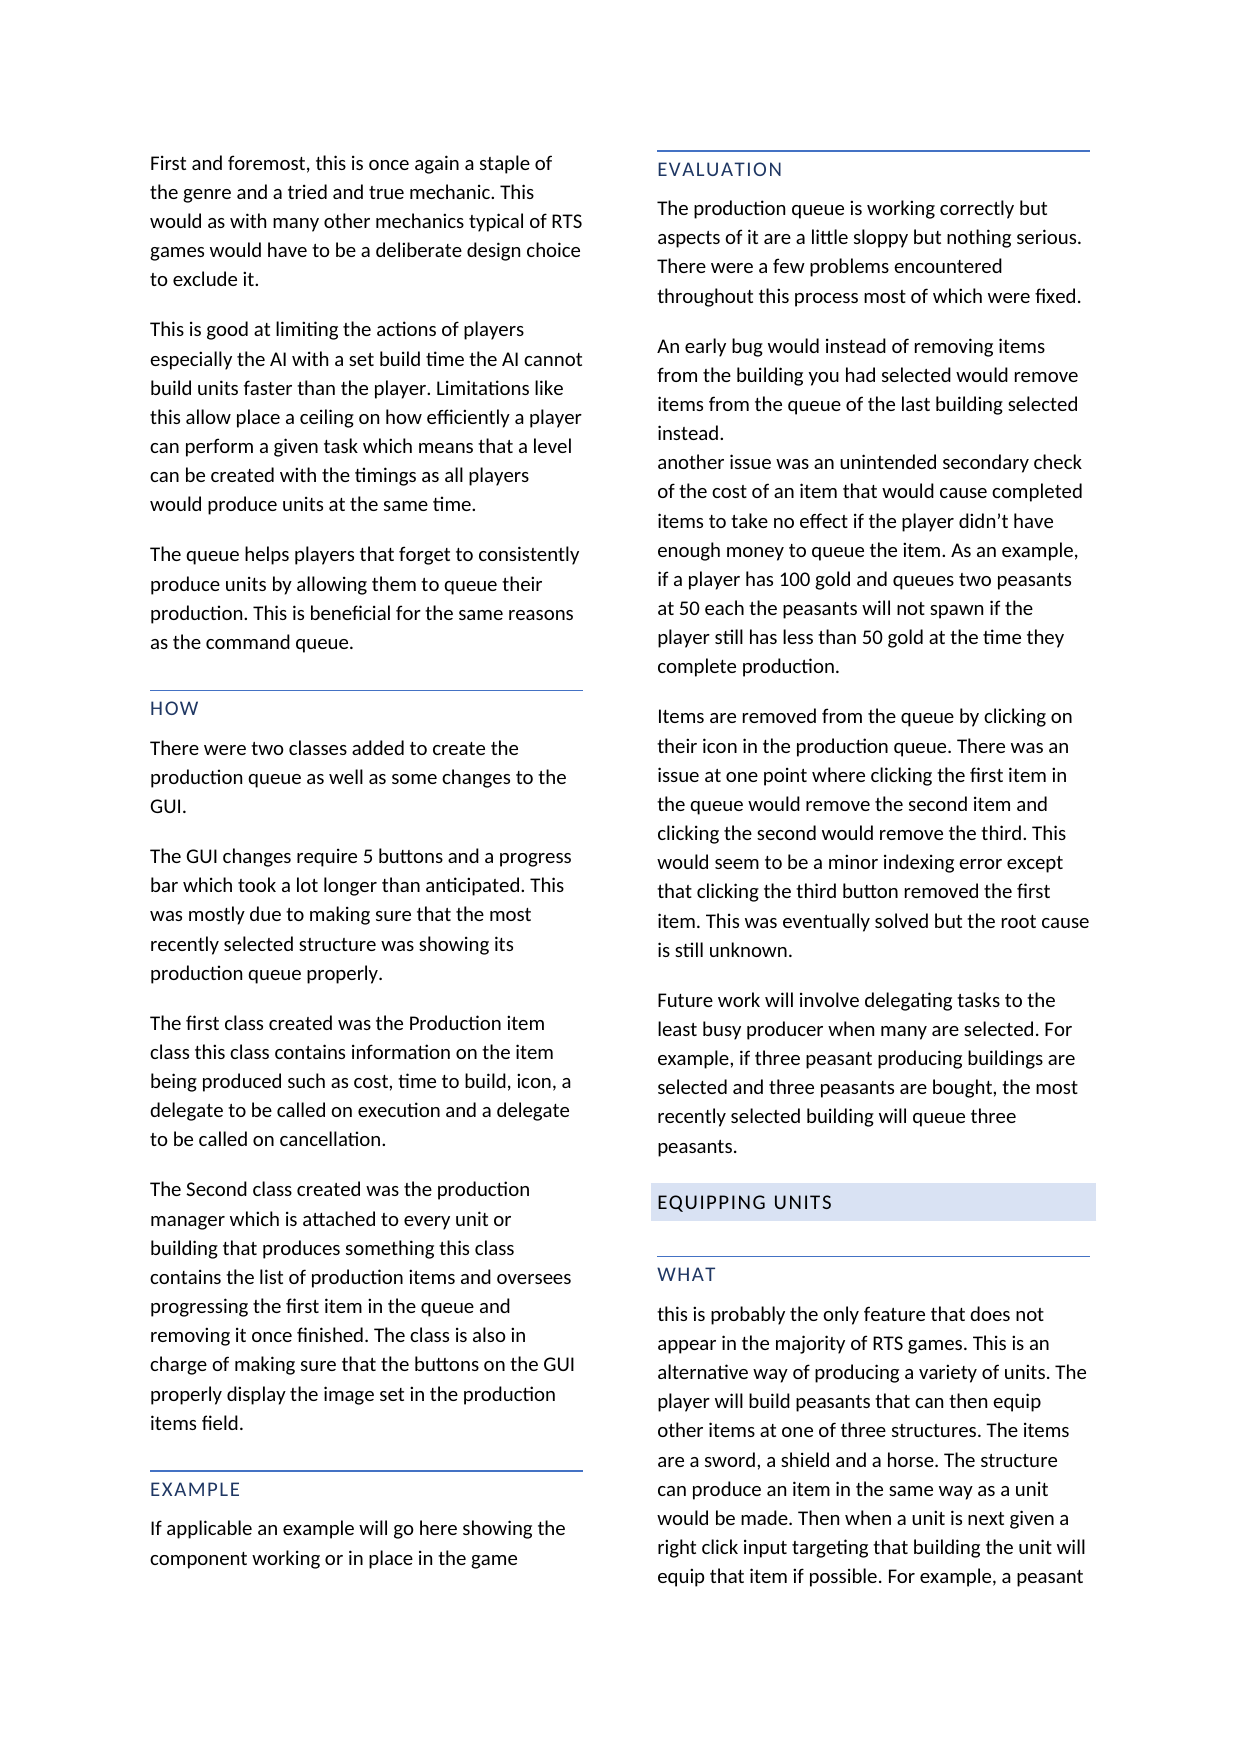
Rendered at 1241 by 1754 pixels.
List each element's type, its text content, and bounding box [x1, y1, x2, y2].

text There were two classes added to create the production queue as well as some changes to the GUI. [150, 735, 583, 819]
subtitle evaluation [657, 152, 1090, 181]
text An early bug would instead of removing items from the building you had selected would remove items from the queue of the last building selected instead. another issue was an unintended secondary check of the cost of an item that would cause completed items to take no effect if the player didn’t have enough money to queue the item. As an example, if a player has 100 gold and queues two peasants at 50 each the peasants will not spawn if the player still has less than 50 gold at the time they complete production. [657, 333, 1090, 679]
text The production queue is working correctly but aspects of it are a little sloppy but nothing serious. There were a few problems encountered throughout this process most of which were fixed. [657, 195, 1090, 308]
text If applicable an example will go here showing the component working or in place in the game [150, 1516, 583, 1570]
text The queue helps players that forget to consistently produce units by allowing them to queue their production. This is beneficial for the same reasons as the command queue. [150, 542, 583, 654]
subtitle What [657, 1257, 1090, 1287]
text Future work will involve delegating tasks to the least busy producer when many are selected. For example, if three peasant producing buildings are selected and three peasants are bought, the most recently selected building will queue three peasants. [657, 987, 1090, 1158]
text The GUI changes require 5 buttons and a progress bar which took a lot longer than anticipated. This was mostly due to making sure that the most recently selected structure was showing its production queue properly. [150, 843, 583, 985]
subtitle Example [150, 1472, 583, 1501]
text The Second class created was the production manager which is attached to every unit or building that produces something this class contains the list of production items and oversees progressing the first item in the queue and removing it once finished. The class is also in charge of making sure that the buttons on the GUI properly display the image set in the production items field. [150, 1177, 583, 1435]
subtitle How [150, 691, 583, 721]
subtitle Equipping units [657, 1189, 1090, 1214]
text This is good at limiting the actions of players especially the AI with a set build time the AI cannot build units faster than the player. Limitations like this allow place a ceiling on how efficiently a player can perform a given task which means that a level can be created with the timings as all players would produce units at the same time. [150, 317, 583, 517]
text Items are removed from the queue by clicking on their icon in the production queue. There was an issue at one point where clicking the first item in the queue would remove the second item and clicking the second would remove the third. This would seem to be a minor indexing error except that clicking the third button removed the first item. This was eventually solved but the root cause is still unknown. [657, 704, 1090, 962]
text The first class created was the Production item class this class contains information on the item being produced such as cost, time to build, icon, a delegate to be called on execution and a delegate to be called on cancellation. [150, 1010, 583, 1152]
